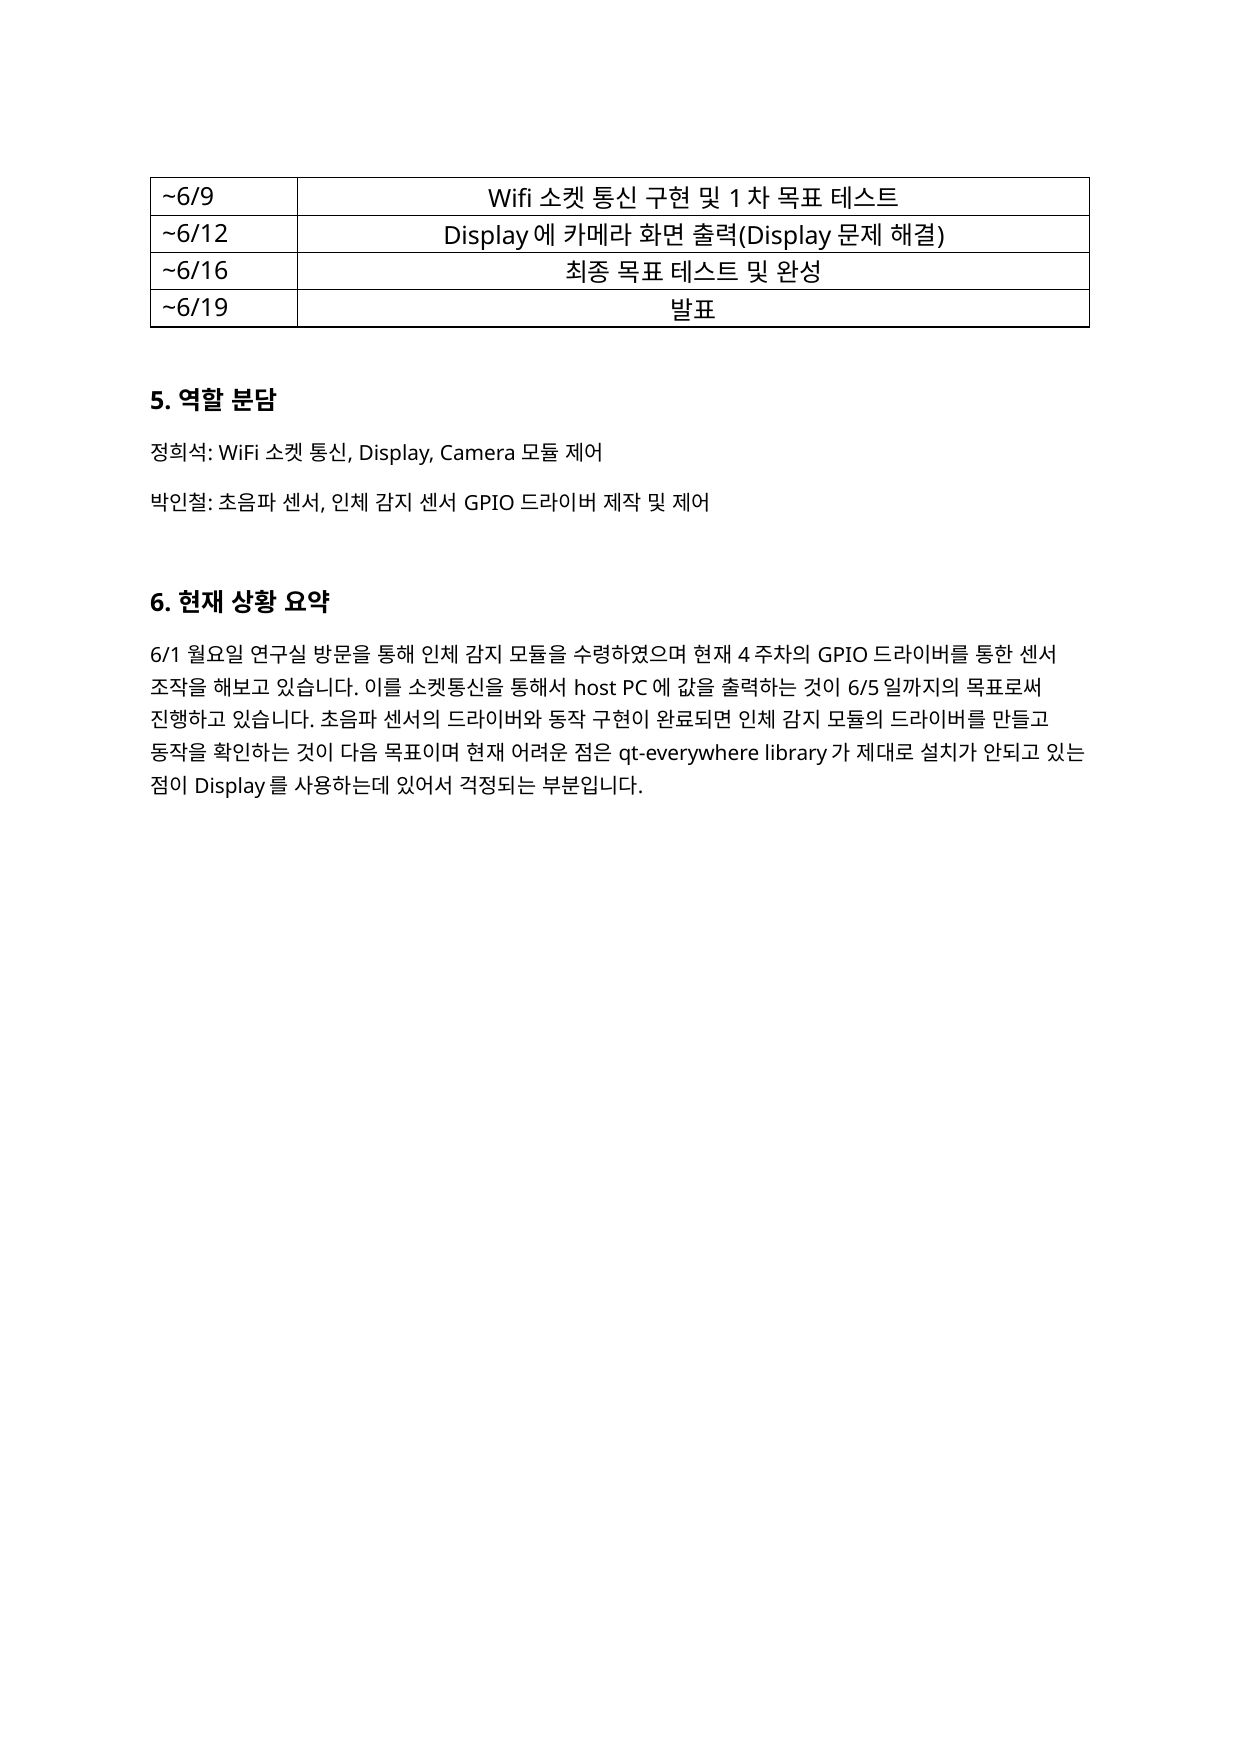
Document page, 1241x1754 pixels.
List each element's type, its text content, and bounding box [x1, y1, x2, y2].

table_cell ~6/16 [151, 253, 297, 289]
table_cell ~6/9 [151, 178, 297, 214]
text 6/1 월요일 연구실 방문을 통해 인체 감지 모듈을 수령하였으며 현재 4주차의 GPIO 드라이버를 통한 센서 조작을 해보고 있습니다. 이를 소켓통신을 통해서 host PC에 값을 출력하는 것이 6/5일까지의 목표로써 진행하고 있습니다. 초음파 센서의 드라이버와 동작 구현이 완료되면 인체 감지 모듈의 드라이버를 만들고 동작을 확인하는 것이 다음 목표이며 현재 어려운 점은 qt-everywhere library가 제대로 설치가 안되고 있는 점이 Display를 사용하는데 있어서 걱정되는 부분입니다. [150, 638, 1090, 799]
text 박인철: 초음파 센서, 인체 감지 센서 GPIO 드라이버 제작 및 제어 [150, 486, 1090, 516]
table_cell ~6/12 [151, 216, 297, 252]
table_cell 최종 목표 테스트 및 완성 [298, 253, 1089, 289]
text 5. 역할 분담 [150, 381, 1090, 417]
table_cell Wifi 소켓 통신 구현 및 1차 목표 테스트 [298, 178, 1089, 214]
table_cell Display에 카메라 화면 출력(Display 문제 해결) [298, 216, 1089, 252]
text 6. 현재 상황 요약 [150, 583, 1090, 619]
text 정희석: WiFi 소켓 통신, Display, Camera 모듈 제어 [150, 437, 1090, 467]
table_cell 발표 [298, 290, 1089, 326]
table_cell ~6/19 [151, 290, 297, 326]
